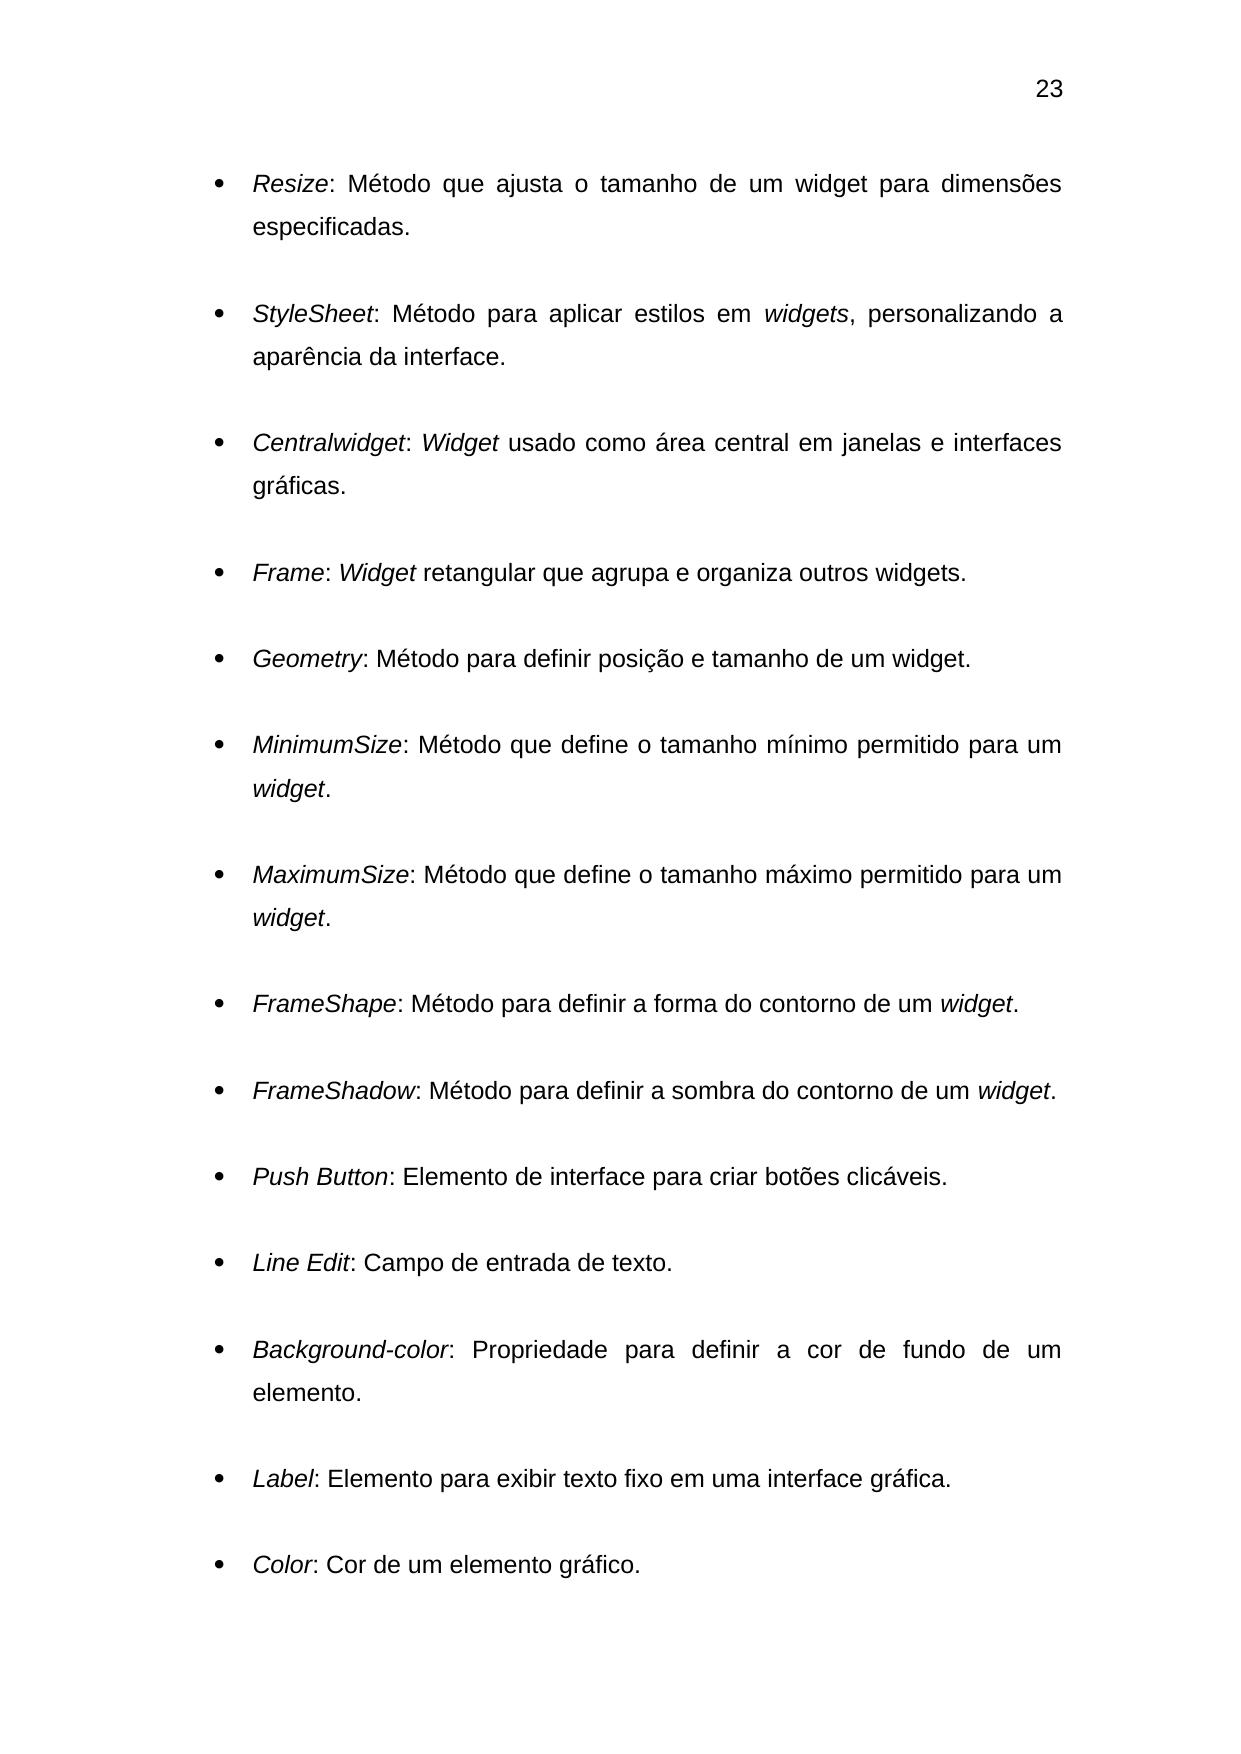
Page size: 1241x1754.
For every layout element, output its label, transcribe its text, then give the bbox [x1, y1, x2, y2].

list FrameShape: Método para definir a forma do contorno de um widget. [215, 989, 1063, 1018]
list Push Button: Elemento de interface para criar botões clicáveis. [215, 1162, 1063, 1191]
list Resize: Método que ajusta o tamanho de um widget para dimensões especificadas. [215, 169, 1063, 241]
list Label: Elemento para exibir texto fixo em uma interface gráfica. [215, 1464, 1063, 1493]
list Geometry: Método para definir posição e tamanho de um widget. [215, 644, 1063, 673]
list StyleSheet: Método para aplicar estilos em widgets, personalizando a aparência da interface. [215, 299, 1063, 371]
list Frame: Widget retangular que agrupa e organiza outros widgets. [215, 558, 1063, 586]
list Line Edit: Campo de entrada de texto. [215, 1248, 1063, 1277]
list Background-color: Propriedade para definir a cor de fundo de um elemento. [215, 1335, 1063, 1407]
list Color: Cor de um elemento gráfico. [215, 1551, 1063, 1579]
list Centralwidget: Widget usado como área central em janelas e interfaces gráficas. [215, 428, 1063, 500]
list FrameShadow: Método para definir a sombra do contorno de um widget. [215, 1076, 1063, 1104]
list MaximumSize: Método que define o tamanho máximo permitido para um widget. [215, 860, 1063, 932]
list MinimumSize: Método que define o tamanho mínimo permitido para um widget. [215, 730, 1063, 802]
